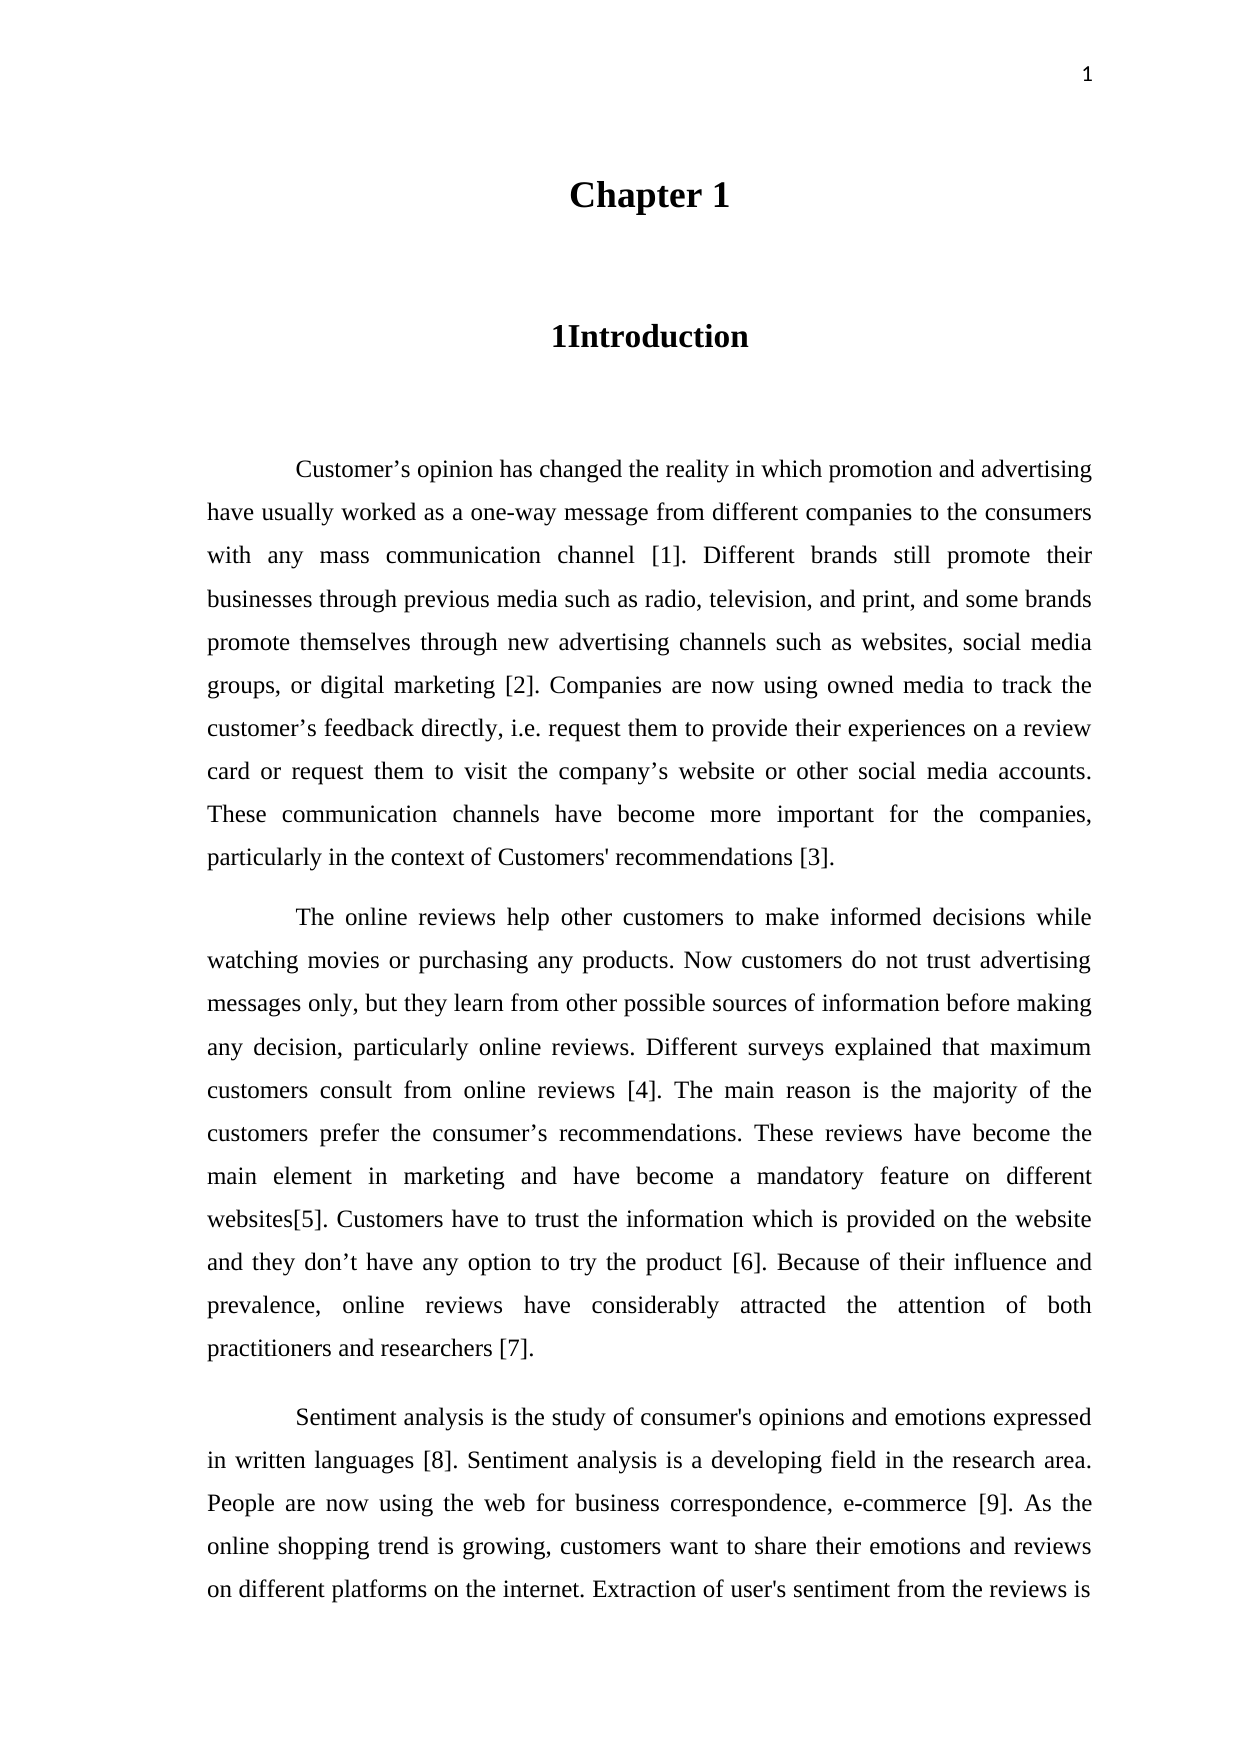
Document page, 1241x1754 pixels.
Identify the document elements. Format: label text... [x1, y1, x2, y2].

text Customer’s opinion has changed the reality in which promotion and advertising have usually worked as a one-way message from different companies to the consumers with any mass communication channel [1]. Different brands still promote their businesses through previous media such as radio, television, and print, and some brands promote themselves through new advertising channels such as websites, social media groups, or digital marketing [2]. Companies are now using owned media to track the customer’s feedback directly, i.e. request them to provide their experiences on a review card or request them to visit the company’s website or other social media accounts. These communication channels have become more important for the companies, particularly in the context of Customers' recommendations [3]. [207, 454, 1092, 871]
subtitle Introduction [207, 316, 1092, 354]
text The online reviews help other customers to make informed decisions while watching movies or purchasing any products. Now customers do not trust advertising messages only, but they learn from other possible sources of information before making any decision, particularly online reviews. Different surveys explained that maximum customers consult from online reviews [4]. The main reason is the majority of the customers prefer the consumer’s recommendations. These reviews have become the main element in marketing and have become a mandatory feature on different websites[5]. Customers have to trust the information which is provided on the website and they don’t have any option to try the product [6]. Because of their influence and prevalence, online reviews have considerably attracted the attention of both practitioners and researchers [7]. [207, 902, 1092, 1362]
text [207, 1402, 1092, 1603]
text Chapter 1 [207, 173, 1092, 216]
